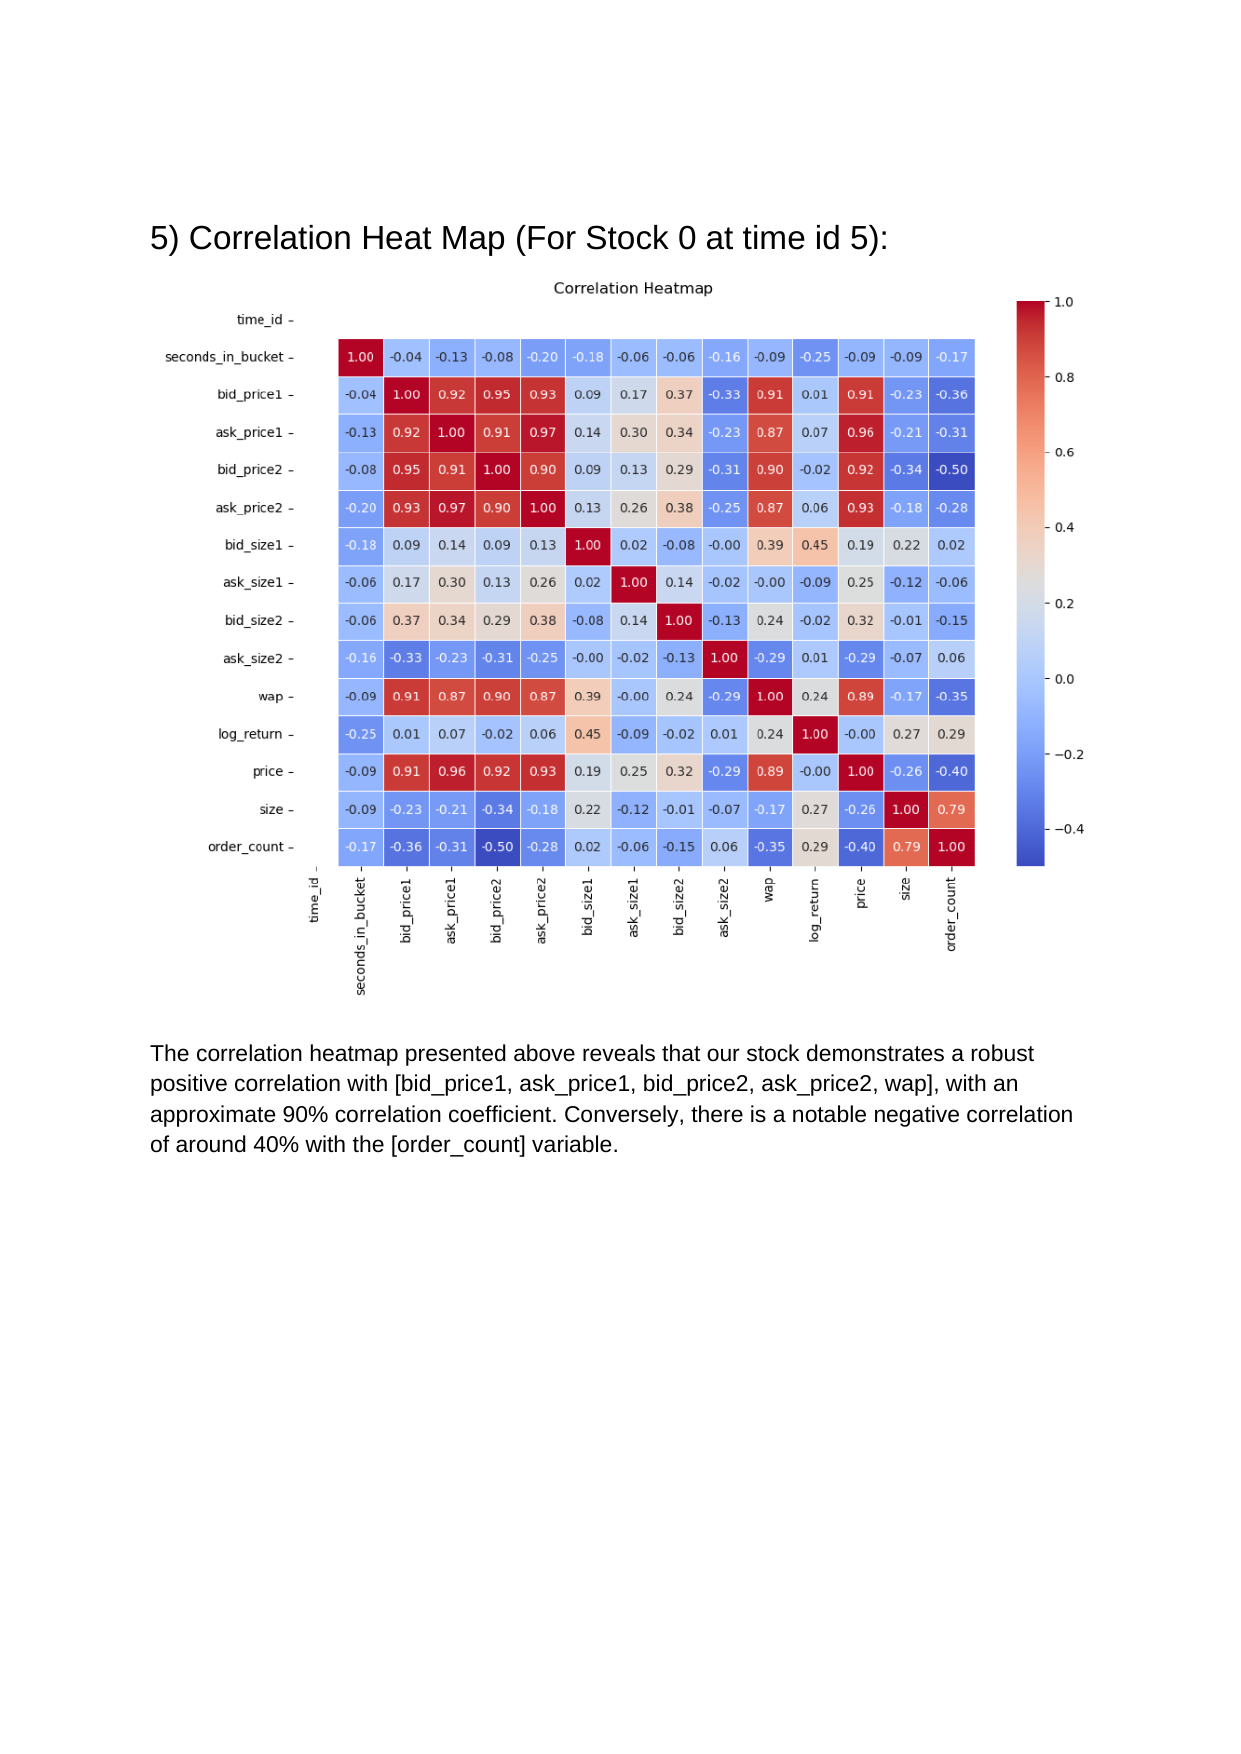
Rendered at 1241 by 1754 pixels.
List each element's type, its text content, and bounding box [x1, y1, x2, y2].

subtitle 5) Correlation Heat Map (For Stock 0 at time id 5): [150, 218, 1090, 256]
picture [150, 268, 1091, 1007]
text The correlation heatmap presented above reveals that our stock demonstrates a robust positive correlation with [bid_price1, ask_price1, bid_price2, ask_price2, wap], with an approximate 90% correlation coefficient. Conversely, there is a notable negative correlation of around 40% with the [order_count] variable. [150, 1040, 1090, 1157]
